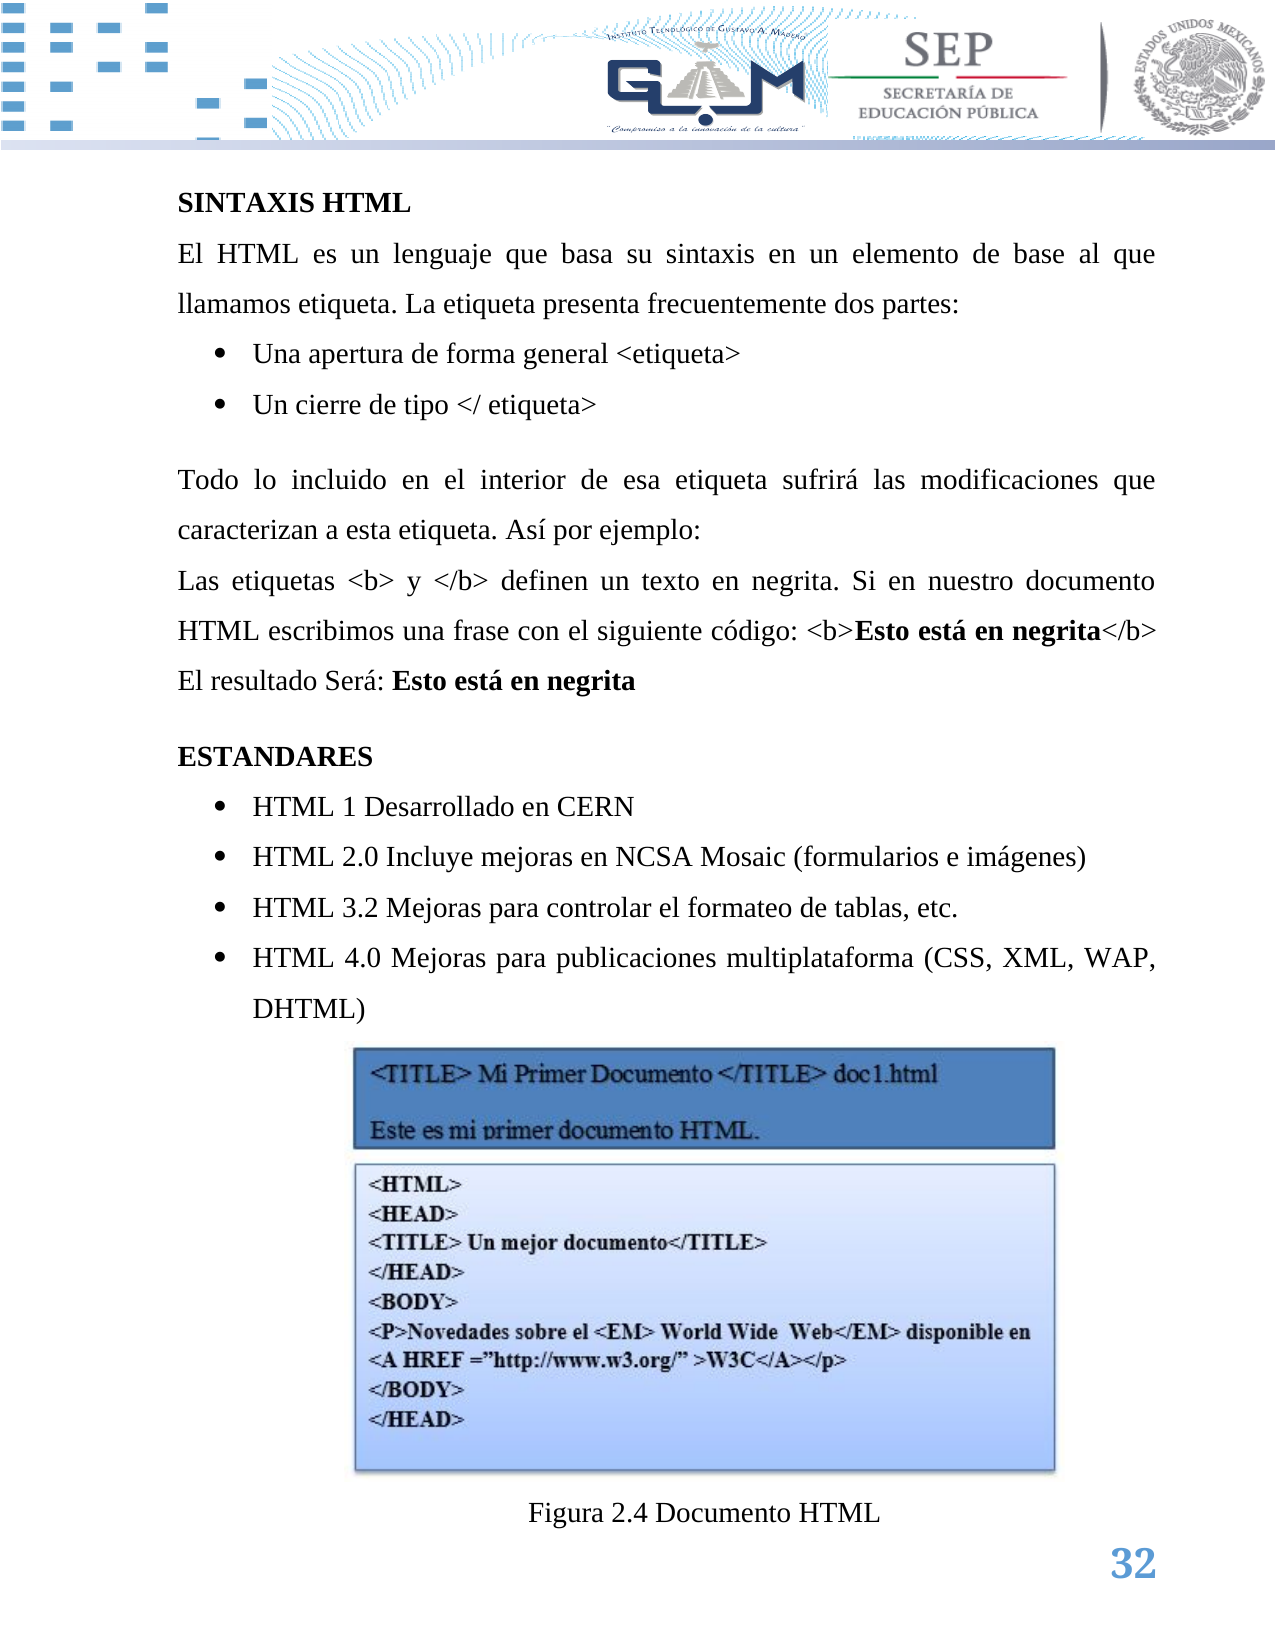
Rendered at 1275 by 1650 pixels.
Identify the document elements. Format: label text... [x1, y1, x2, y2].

text El HTML es un lenguaje que basa su sintaxis en un elemento de base al que llamamos etiqueta. La etiqueta presenta frecuentemente dos partes: [177, 236, 1157, 319]
text SINTAXIS HTML [177, 185, 1157, 219]
list Una apertura de forma general <etiqueta> [215, 336, 1157, 370]
list HTML 2.0 Incluye mejoras en NCSA Mosaic (formularios e imágenes) [215, 839, 1157, 873]
list Un cierre de tipo </ etiqueta> [215, 387, 1157, 420]
list Figura 2.4 Documento HTML [252, 1496, 1157, 1529]
text ESTANDARES [177, 739, 1157, 772]
list HTML 3.2 Mejoras para controlar el formateo de tablas, etc. [215, 890, 1157, 923]
list HTML 4.0 Mejoras para publicaciones multiplataforma (CSS, XML, WAP, DHTML) [215, 940, 1157, 1024]
list HTML 1 Desarrollado en CERN [215, 789, 1157, 823]
picture [0, 1, 1265, 141]
text Todo lo incluido en el interior de esa etiqueta sufrirá las modificaciones que caracterizan a esta etiqueta. Así por ejemplo: [177, 462, 1157, 546]
text Las etiquetas <b> y </b> definen un texto en negrita. Si en nuestro documento HTML escribimos una frase con el siguiente código: <b>Esto está en negrita</b> El resultado Será: Esto está en negrita [177, 563, 1157, 697]
picture [344, 1041, 1065, 1482]
